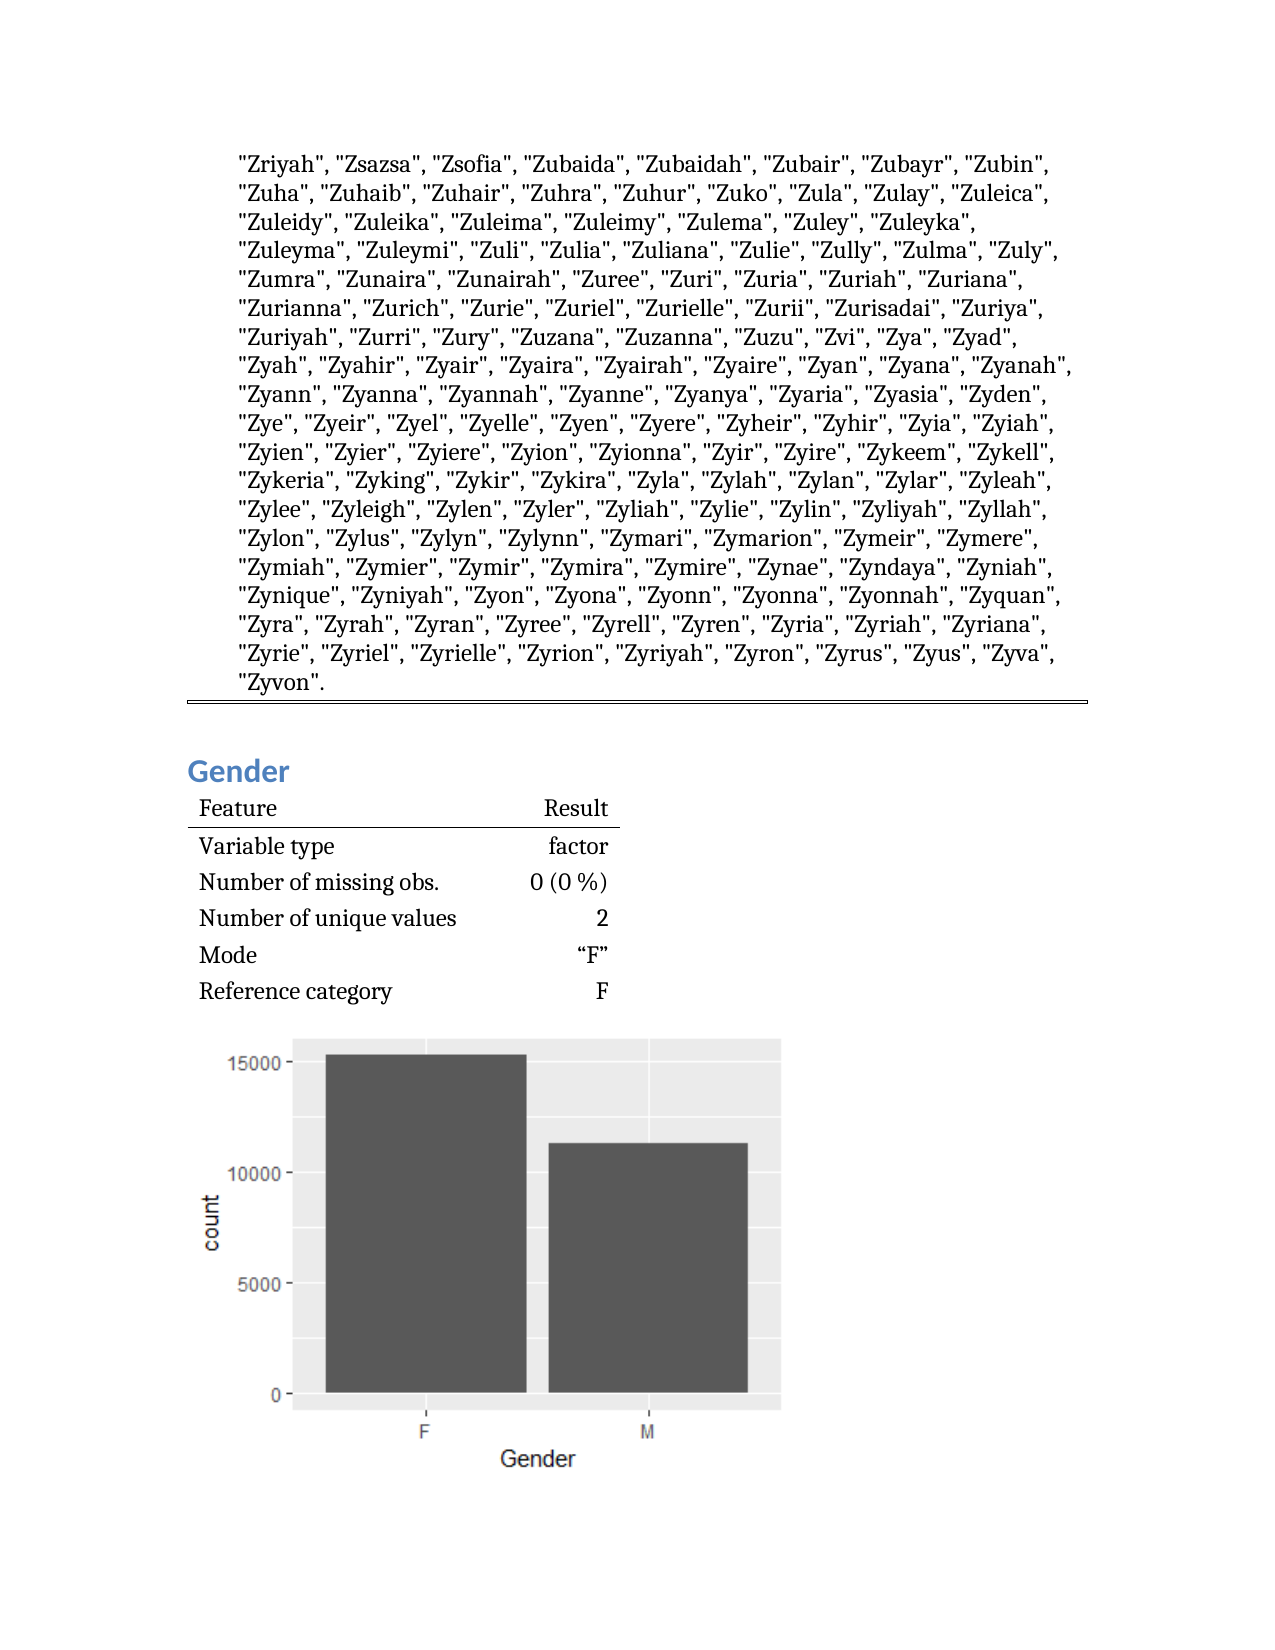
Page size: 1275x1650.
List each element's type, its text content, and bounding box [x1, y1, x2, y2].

table_cell Number of unique values [188, 901, 507, 937]
table_cell F [507, 973, 619, 1009]
table_cell Variable type [188, 828, 507, 864]
table_cell 2 [507, 901, 619, 937]
table_cell “F” [507, 937, 619, 973]
table_cell Reference category [188, 973, 507, 1009]
table_cell Number of missing obs. [188, 864, 507, 901]
table_cell Mode [188, 937, 507, 973]
table_header Result [507, 790, 619, 827]
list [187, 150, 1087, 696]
table_cell factor [507, 828, 619, 864]
picture [187, 1028, 794, 1483]
subtitle Gender [187, 749, 1087, 790]
table_cell 0 (0 %) [507, 864, 619, 901]
table_header Feature [188, 790, 507, 827]
